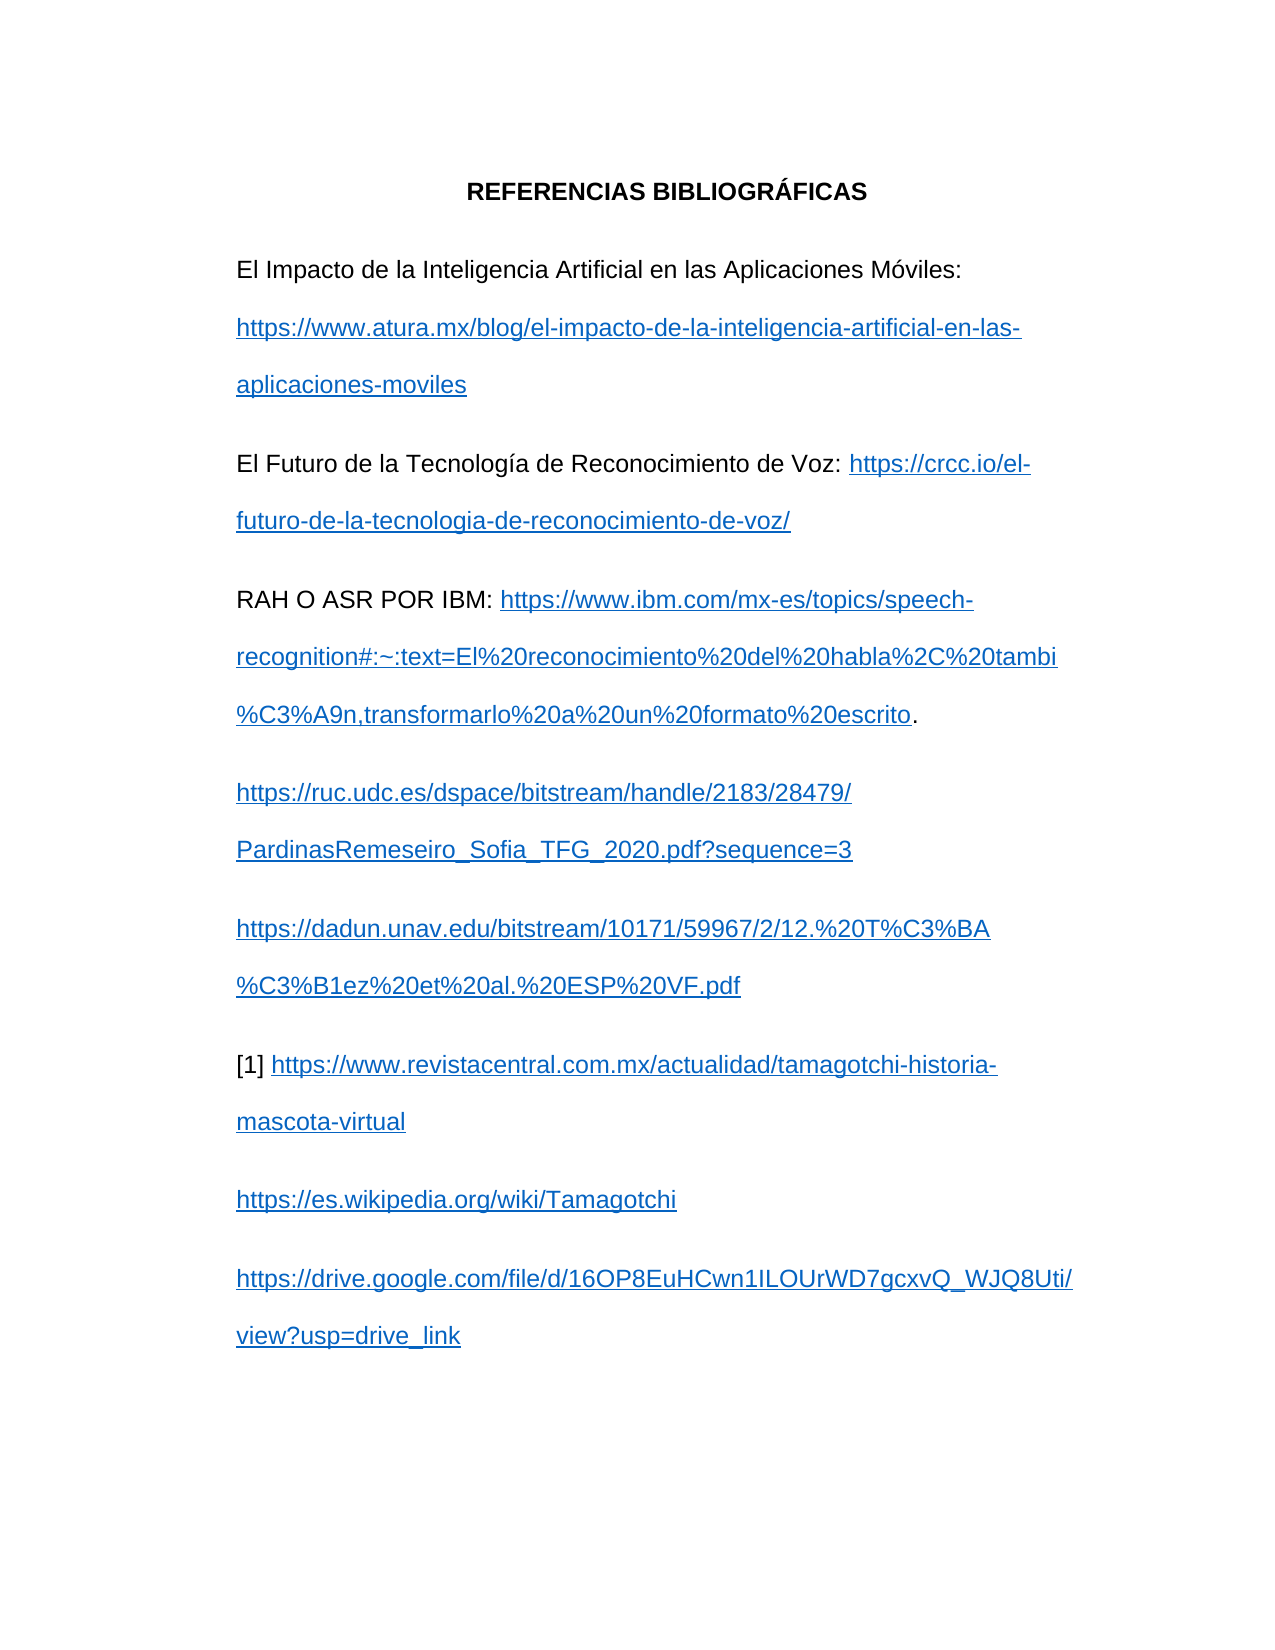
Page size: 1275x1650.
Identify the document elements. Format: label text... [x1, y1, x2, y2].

text El Impacto de la Inteligencia Artificial en las Aplicaciones Móviles: https://www.atura.mx/blog/el-impacto-de-la-inteligencia-artificial-en-las-aplicaciones-moviles [236, 256, 1098, 399]
text https://drive.google.com/file/d/16OP8EuHCwn1ILOUrWD7gcxvQ_WJQ8Uti/view?usp=drive_link [236, 1264, 1098, 1350]
text https://ruc.udc.es/dspace/bitstream/handle/2183/28479/PardinasRemeseiro_Sofia_TFG_2020.pdf?sequence=3 [236, 778, 1098, 864]
text RAH O ASR POR IBM: https://www.ibm.com/mx-es/topics/speech-recognition#:~:text=El%20reconocimiento%20del%20habla%2C%20tambi%C3%A9n,transformarlo%20a%20un%20formato%20escrito. [236, 585, 1098, 728]
text https://dadun.unav.edu/bitstream/10171/59967/2/12.%20T%C3%BA%C3%B1ez%20et%20al.%20ESP%20VF.pdf [236, 914, 1098, 1000]
text https://es.wikipedia.org/wiki/Tamagotchi [236, 1186, 1098, 1214]
text El Futuro de la Tecnología de Reconocimiento de Voz: https://crcc.io/el-futuro-de-la-tecnologia-de-reconocimiento-de-voz/ [236, 449, 1098, 535]
text REFERENCIAS BIBLIOGRÁFICAS [236, 177, 1098, 206]
text [1] https://www.revistacentral.com.mx/actualidad/tamagotchi-historia-mascota-virtual [236, 1050, 1098, 1136]
